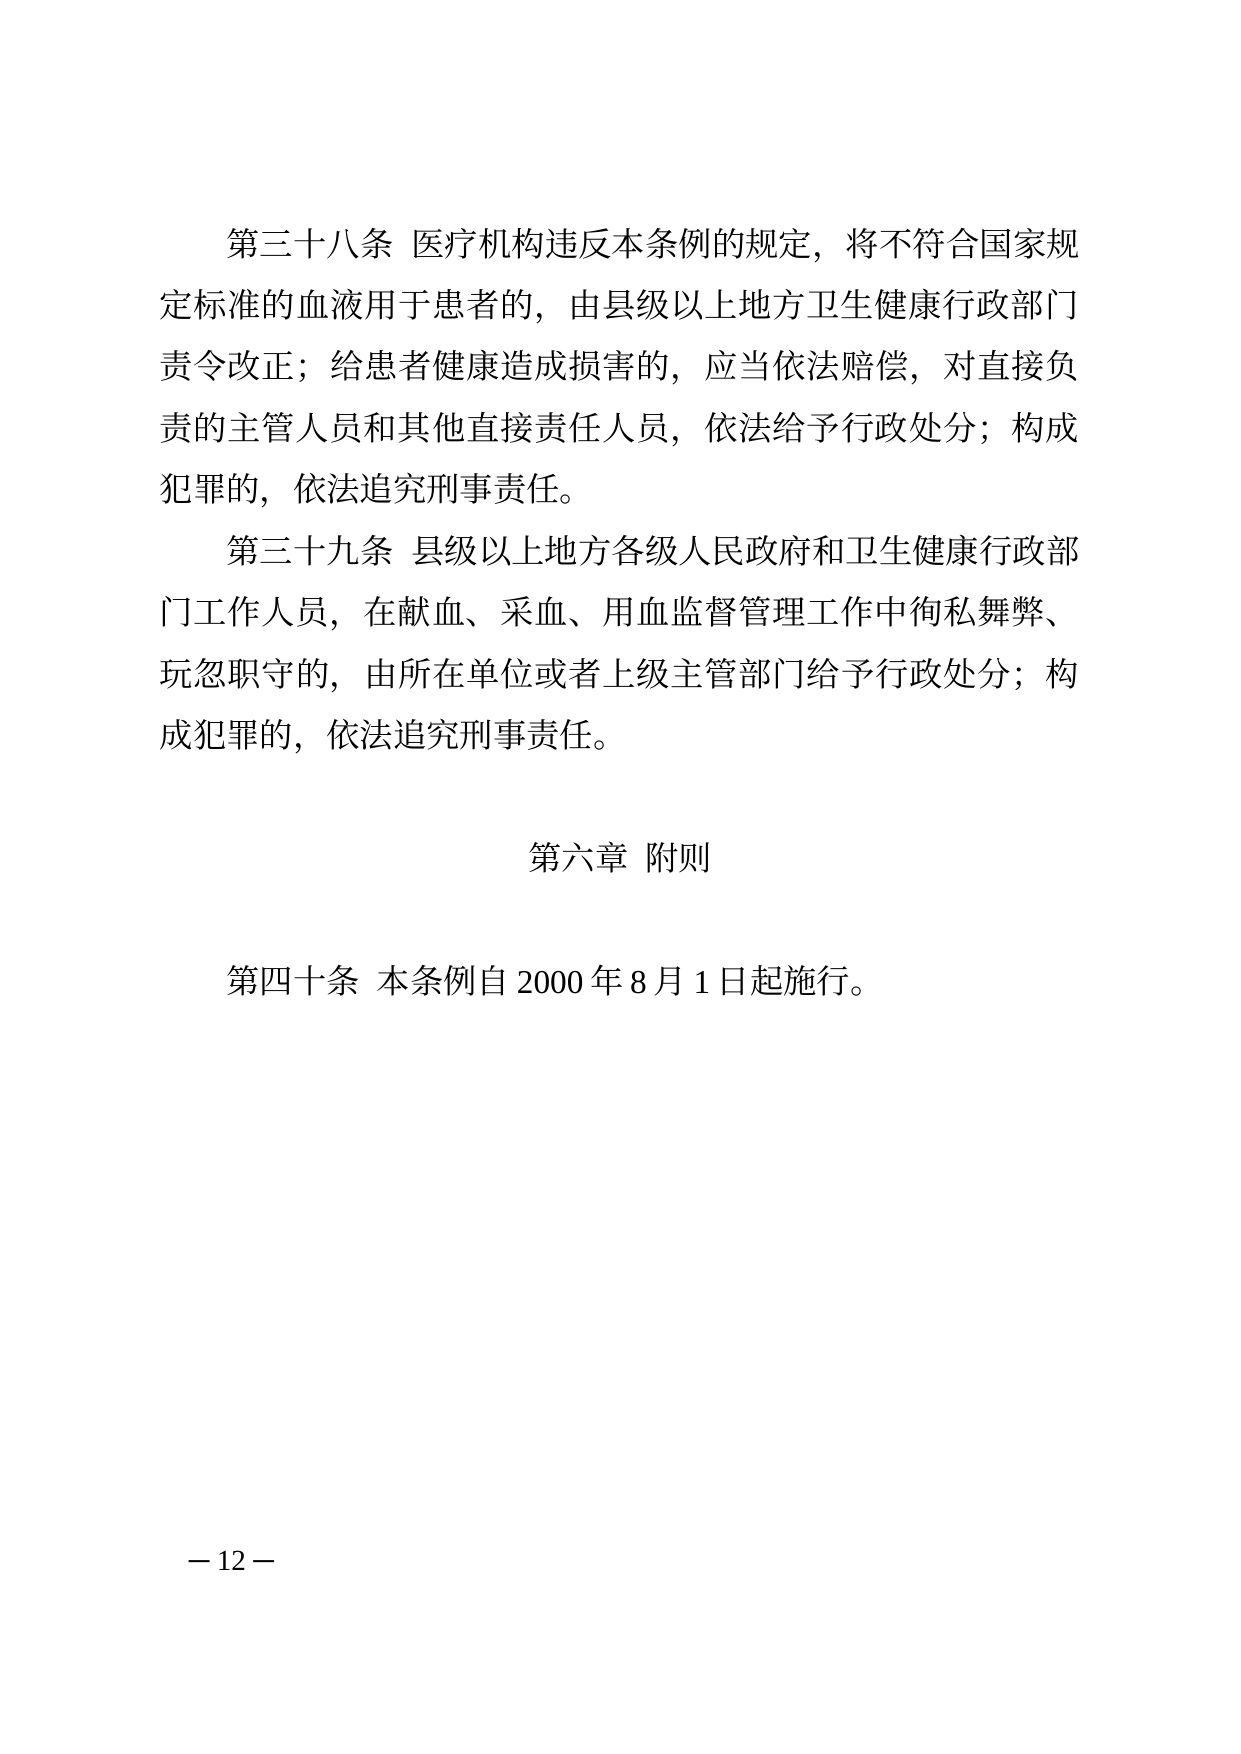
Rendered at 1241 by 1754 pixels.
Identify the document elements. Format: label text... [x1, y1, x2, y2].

text 第三十八条 医疗机构违反本条例的规定，将不符合国家规定标准的血液用于患者的，由县级以上地方卫生健康行政部门责令改正；给患者健康造成损害的，应当依法赔偿，对直接负责的主管人员和其他直接责任人员，依法给予行政处分；构成犯罪的，依法追究刑事责任。 [159, 207, 1081, 514]
text 第三十九条 县级以上地方各级人民政府和卫生健康行政部门工作人员，在献血、采血、用血监督管理工作中徇私舞弊、玩忽职守的，由所在单位或者上级主管部门给予行政处分；构成犯罪的，依法追究刑事责任。 [159, 514, 1081, 760]
text 第六章 附则 [159, 821, 1081, 883]
text 第四十条 本条例自2000年8月1日起施行。 [159, 944, 1081, 1006]
